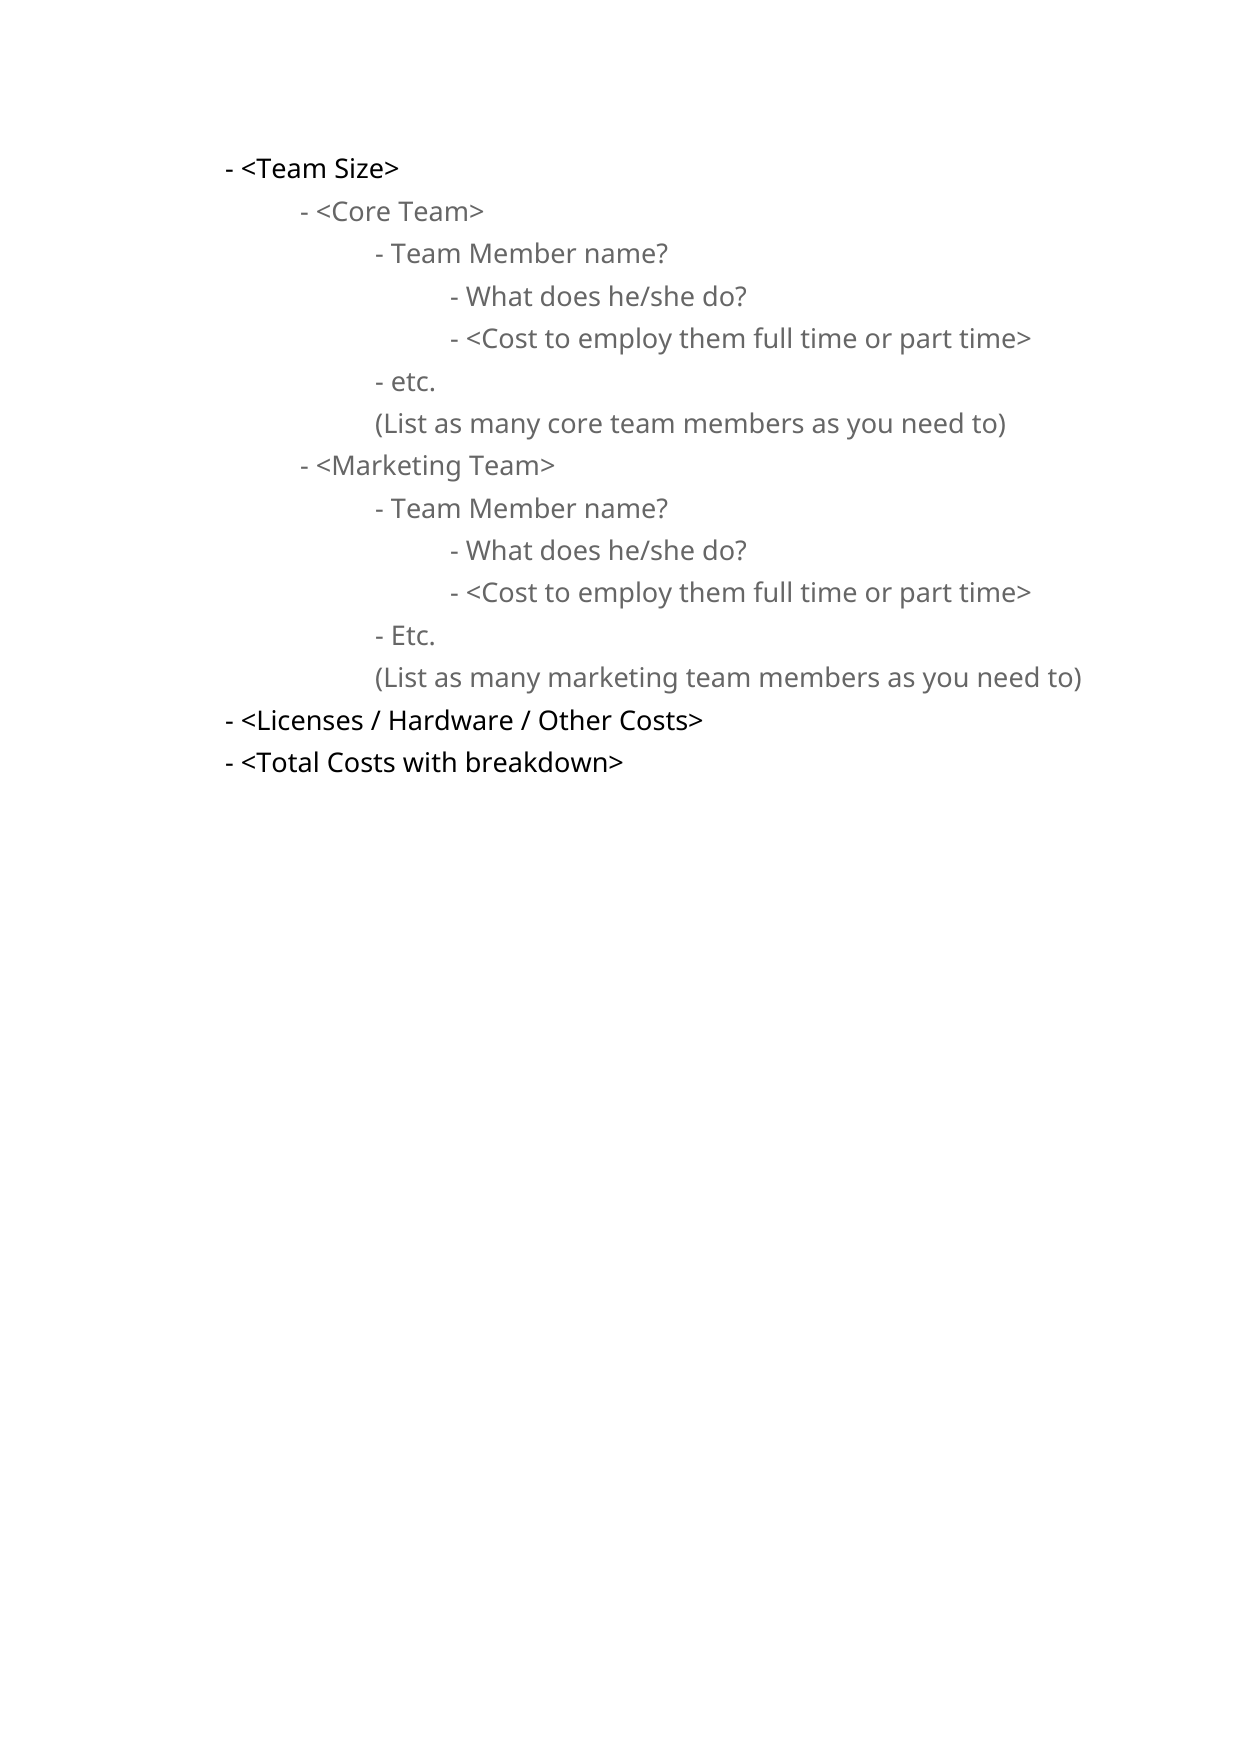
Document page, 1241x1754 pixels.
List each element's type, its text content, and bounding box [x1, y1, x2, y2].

text - <Team Size> [150, 150, 1090, 187]
text - <Cost to employ them full time or part time> [150, 574, 1090, 611]
text (List as many core team members as you need to) [375, 404, 1090, 441]
text - <Cost to employ them full time or part time> [150, 319, 1090, 356]
text - etc. [150, 362, 1090, 399]
text - <Marketing Team> [225, 447, 1090, 484]
text - What does he/she do? [150, 277, 1090, 314]
text - Team Member name? [150, 489, 1090, 526]
text - <Total Costs with breakdown> [150, 743, 1090, 780]
text (List as many marketing team members as you need to) [375, 659, 1090, 696]
text - <Licenses / Hardware / Other Costs> [150, 701, 1090, 738]
text - <Core Team> [150, 192, 1090, 229]
text - What does he/she do? [150, 532, 1090, 568]
text - Etc. [150, 616, 1090, 653]
text - Team Member name? [150, 235, 1090, 272]
